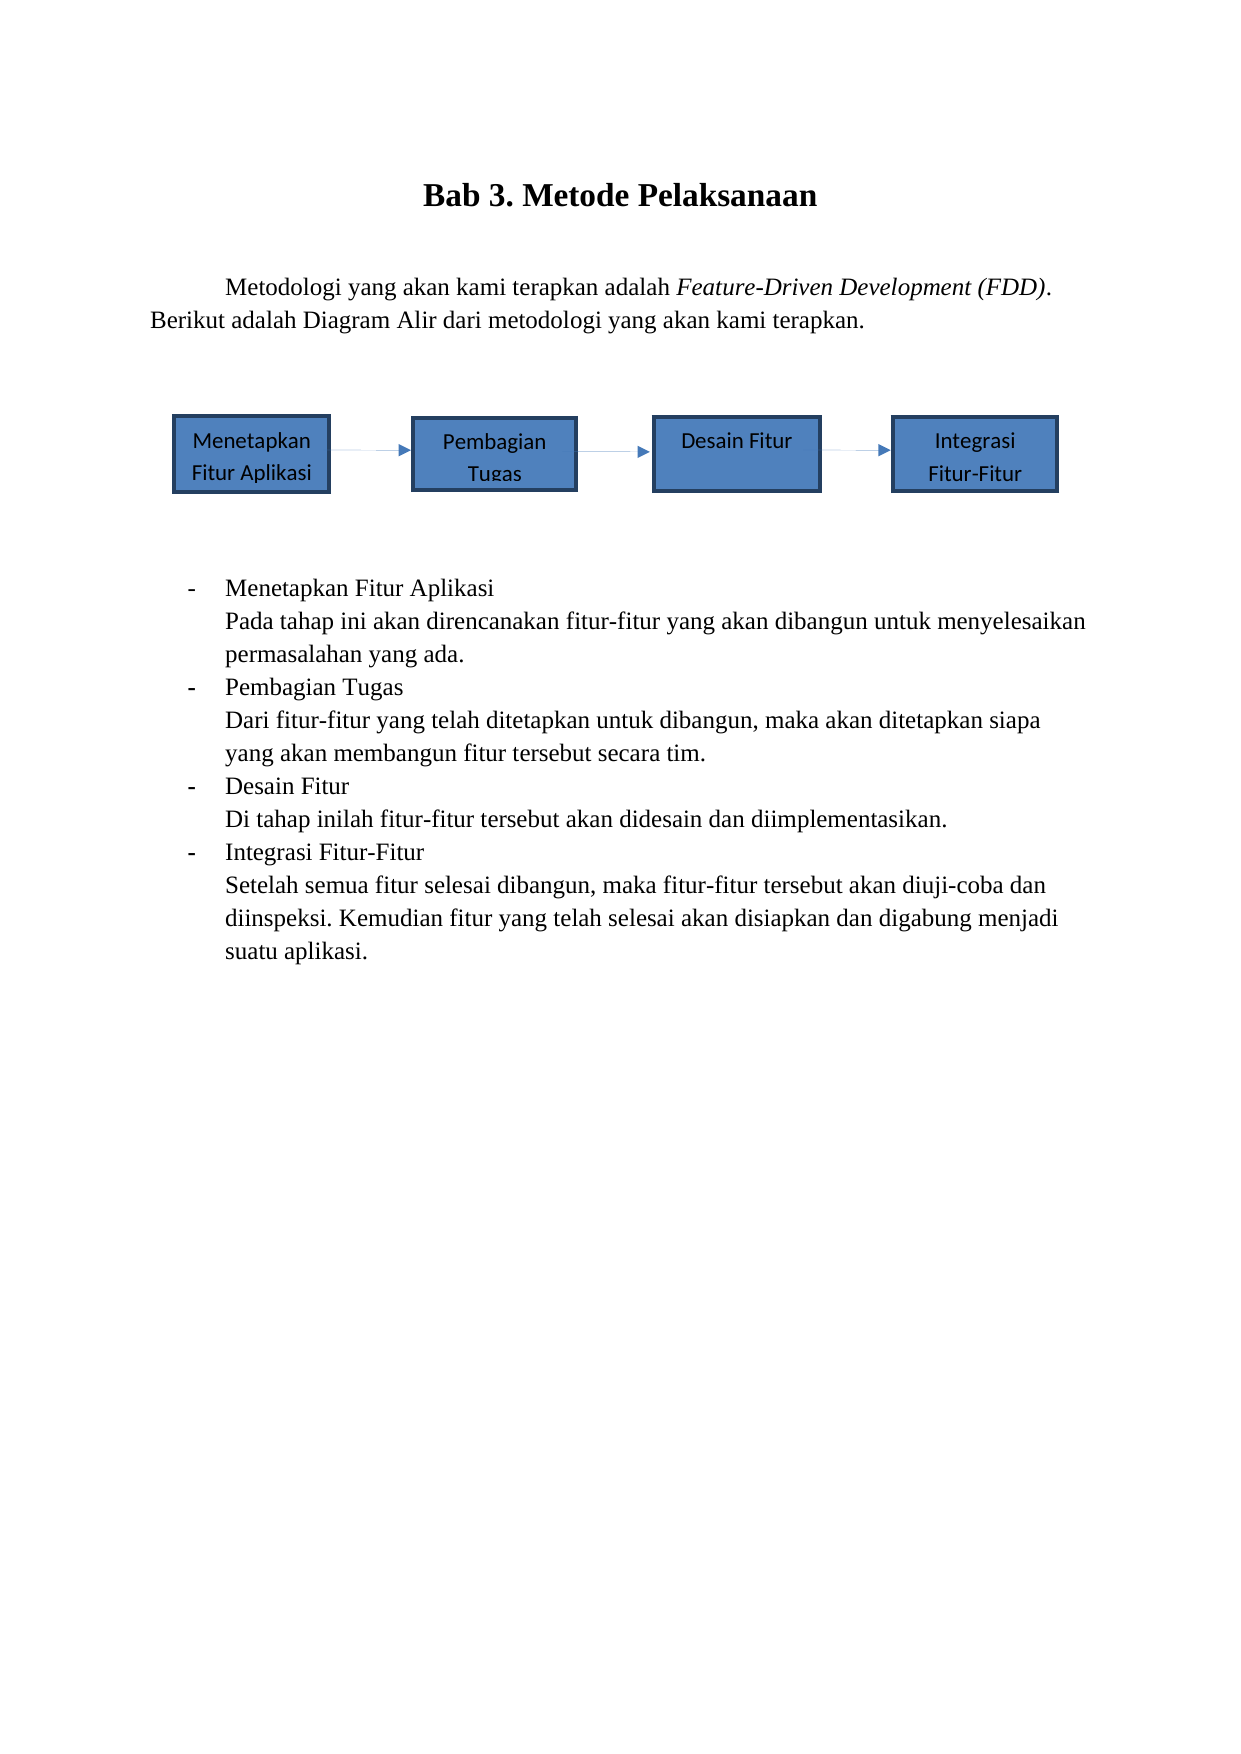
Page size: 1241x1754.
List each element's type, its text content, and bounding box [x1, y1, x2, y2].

list Pembagian Tugas [187, 672, 1090, 701]
text Metodologi yang akan kami terapkan adalah Feature-Driven Development (FDD). Berikut adalah Diagram Alir dari metodologi yang akan kami terapkan. [150, 272, 1090, 334]
subtitle Bab 3. Metode Pelaksanaan [150, 175, 1090, 213]
list Desain Fitur [187, 771, 1090, 799]
list Di tahap inilah fitur-fitur tersebut akan didesain dan diimplementasikan. [225, 804, 1090, 833]
list Integrasi Fitur-Fitur [187, 837, 1090, 866]
text Pada tahap ini akan direncanakan fitur-fitur yang akan dibangun untuk menyelesaikan permasalahan yang ada. [225, 606, 1090, 667]
list Dari fitur-fitur yang telah ditetapkan untuk dibangun, maka akan ditetapkan siapa yang akan membangun fitur tersebut secara tim. [225, 705, 1090, 767]
list Menetapkan Fitur Aplikasi [187, 573, 1090, 601]
list Setelah semua fitur selesai dibangun, maka fitur-fitur tersebut akan diuji-coba dan diinspeksi. Kemudian fitur yang telah selesai akan disiapkan dan digabung menjadi suatu aplikasi. [225, 870, 1090, 965]
